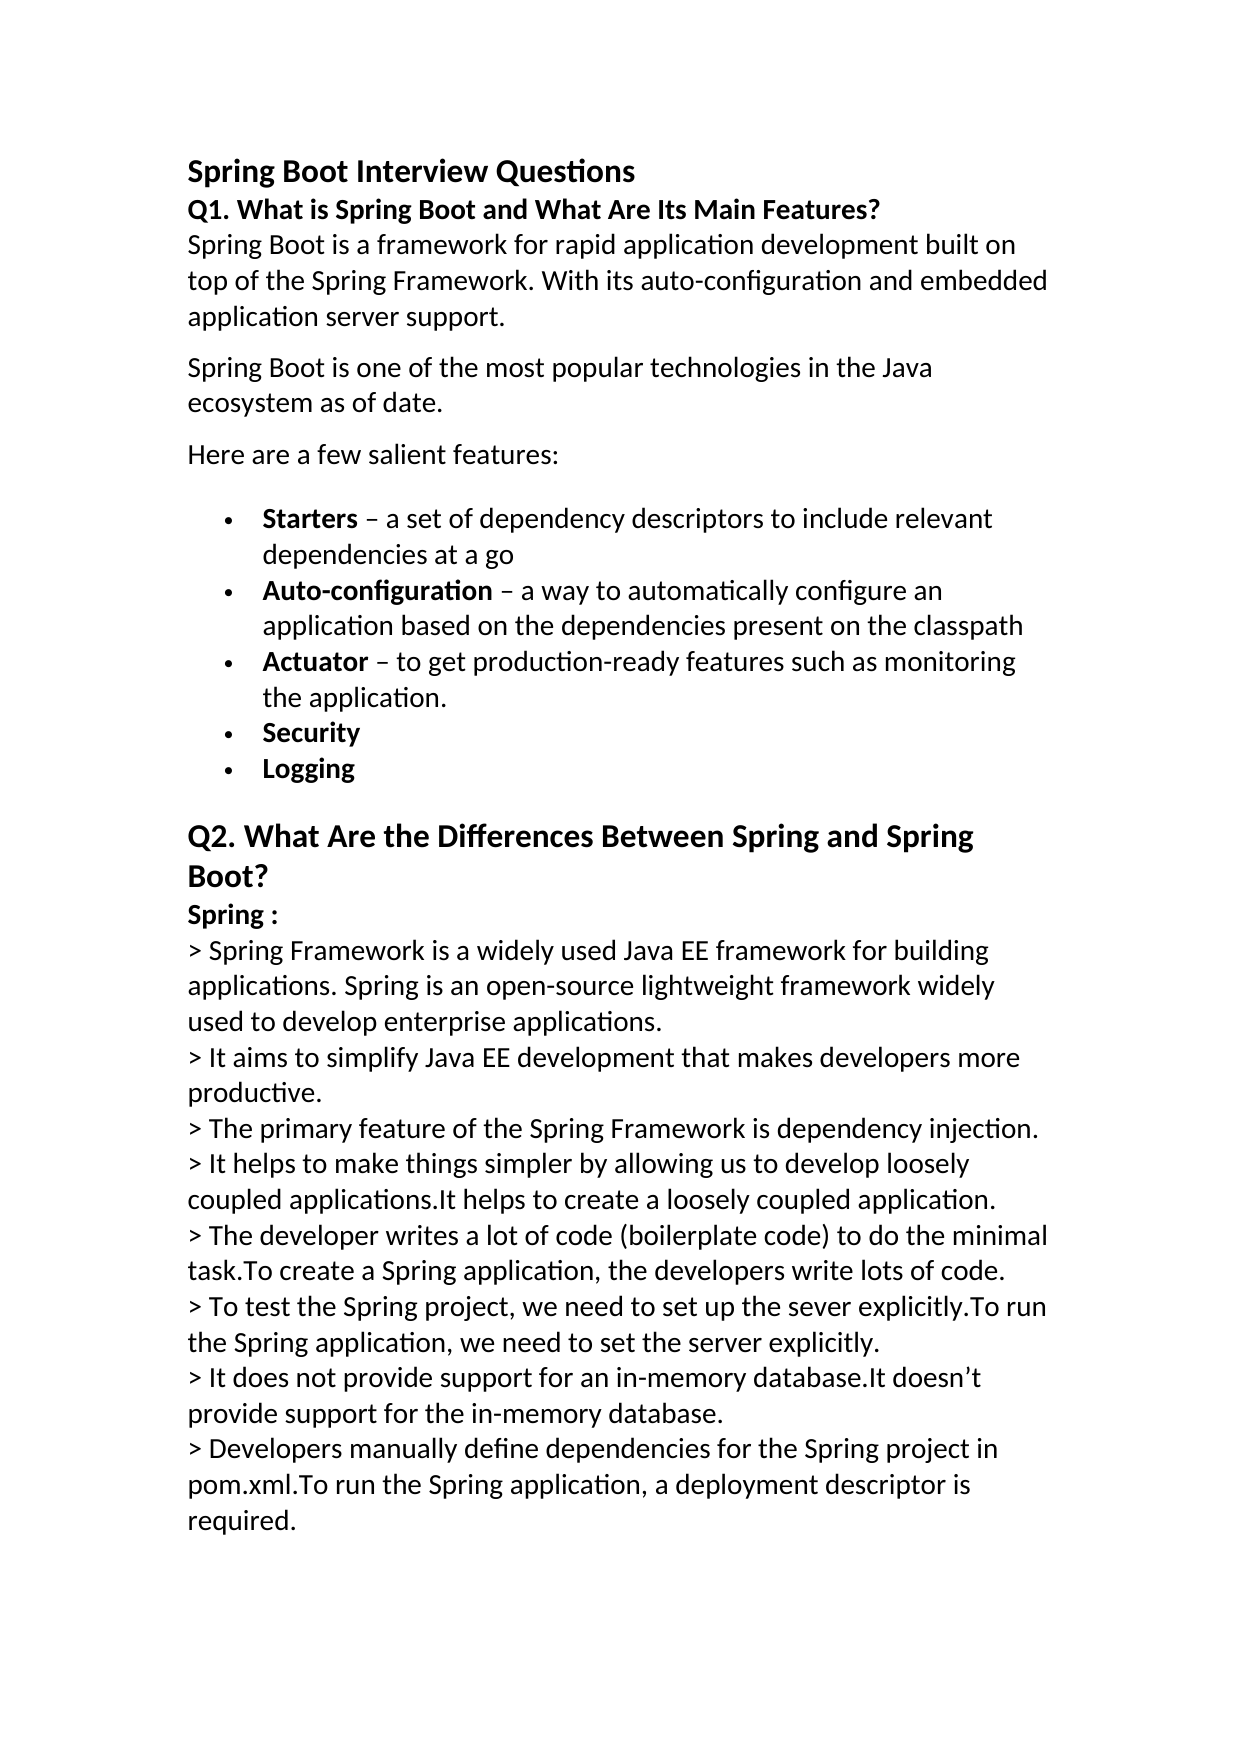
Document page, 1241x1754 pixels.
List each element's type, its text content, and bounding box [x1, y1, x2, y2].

list Starters – a set of dependency descriptors to include relevant dependencies at a go [225, 501, 1053, 572]
list Security [225, 714, 1053, 750]
list Logging [225, 750, 1053, 786]
text > To test the Spring project, we need to set up the sever explicitly.To run the Spring application, we need to set the server explicitly. [187, 1288, 1053, 1359]
text > The primary feature of the Spring Framework is dependency injection. [187, 1110, 1053, 1146]
text > It helps to make things simpler by allowing us to develop loosely coupled applications.It helps to create a loosely coupled application. [187, 1146, 1053, 1217]
text > It does not provide support for an in-memory database.It doesn’t provide support for the in-memory database. [187, 1359, 1053, 1431]
list Auto-configuration – a way to automatically configure an application based on the dependencies present on the classpath [225, 572, 1053, 643]
text Q1. What is Spring Boot and What Are Its Main Features? [187, 191, 1053, 226]
text Spring Boot is a framework for rapid application development built on top of the Spring Framework. With its auto-configuration and embedded application server support. [187, 226, 1053, 333]
text > The developer writes a lot of code (boilerplate code) to do the minimal task.To create a Spring application, the developers write lots of code. [187, 1217, 1053, 1288]
text Spring Boot Interview Questions [187, 150, 1053, 191]
text Spring Boot is one of the most popular technologies in the Java ecosystem as of date. [187, 349, 1053, 420]
text Spring : [187, 896, 1053, 932]
text Here are a few salient features: [187, 436, 1053, 471]
text > Spring Framework is a widely used Java EE framework for building applications. Spring is an open-source lightweight framework widely used to develop enterprise applications. [187, 932, 1053, 1039]
text > Developers manually define dependencies for the Spring project in pom.xml.To run the Spring application, a deployment descriptor is required. [187, 1431, 1053, 1537]
text > It aims to simplify Java EE development that makes developers more productive. [187, 1039, 1053, 1110]
text Q2. What Are the Differences Between Spring and Spring Boot? [187, 815, 1053, 896]
list Actuator – to get production-ready features such as monitoring the application. [225, 643, 1053, 714]
